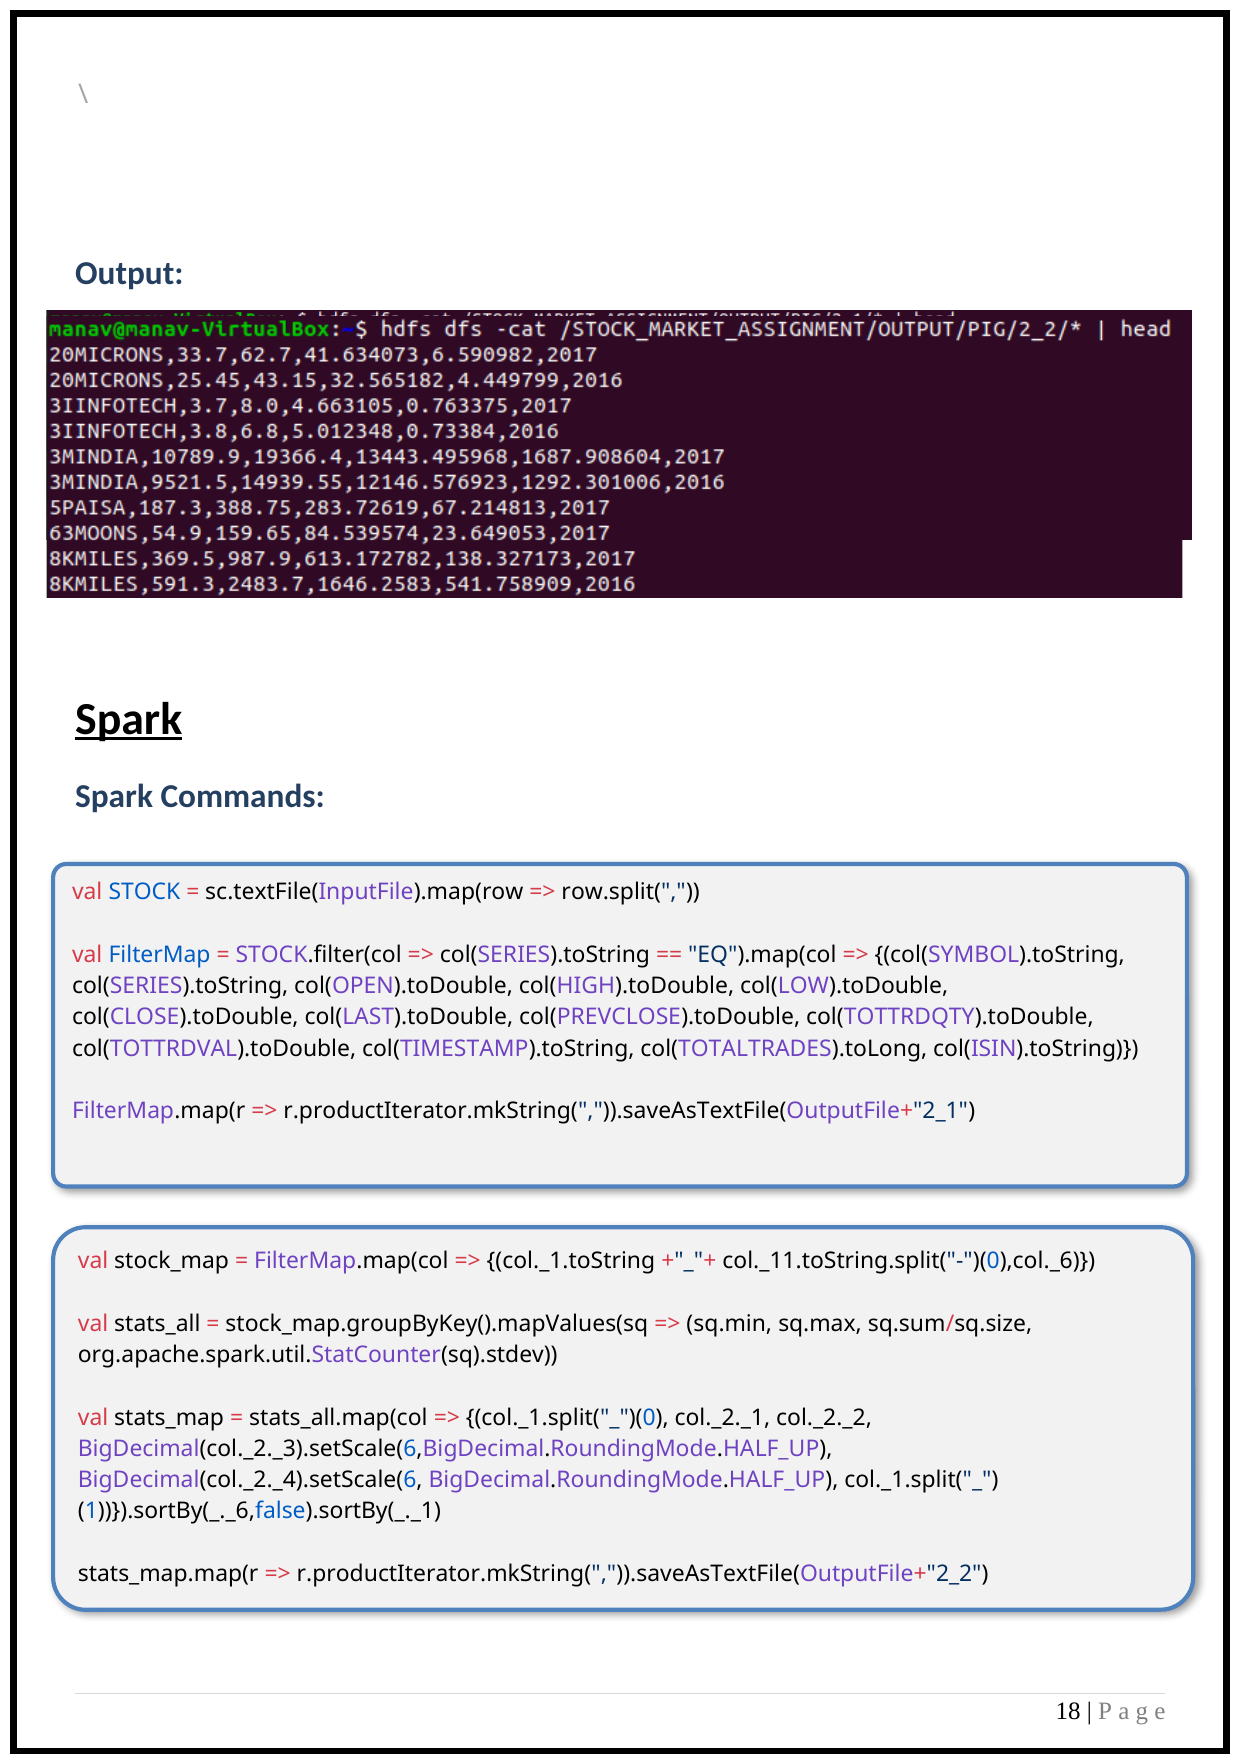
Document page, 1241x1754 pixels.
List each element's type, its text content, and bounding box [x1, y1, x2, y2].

subtitle Output: [75, 252, 1165, 293]
subtitle Spark Commands: [75, 775, 1165, 816]
subtitle Spark [75, 690, 1165, 746]
picture [45, 310, 1192, 597]
text \ [75, 75, 1165, 112]
